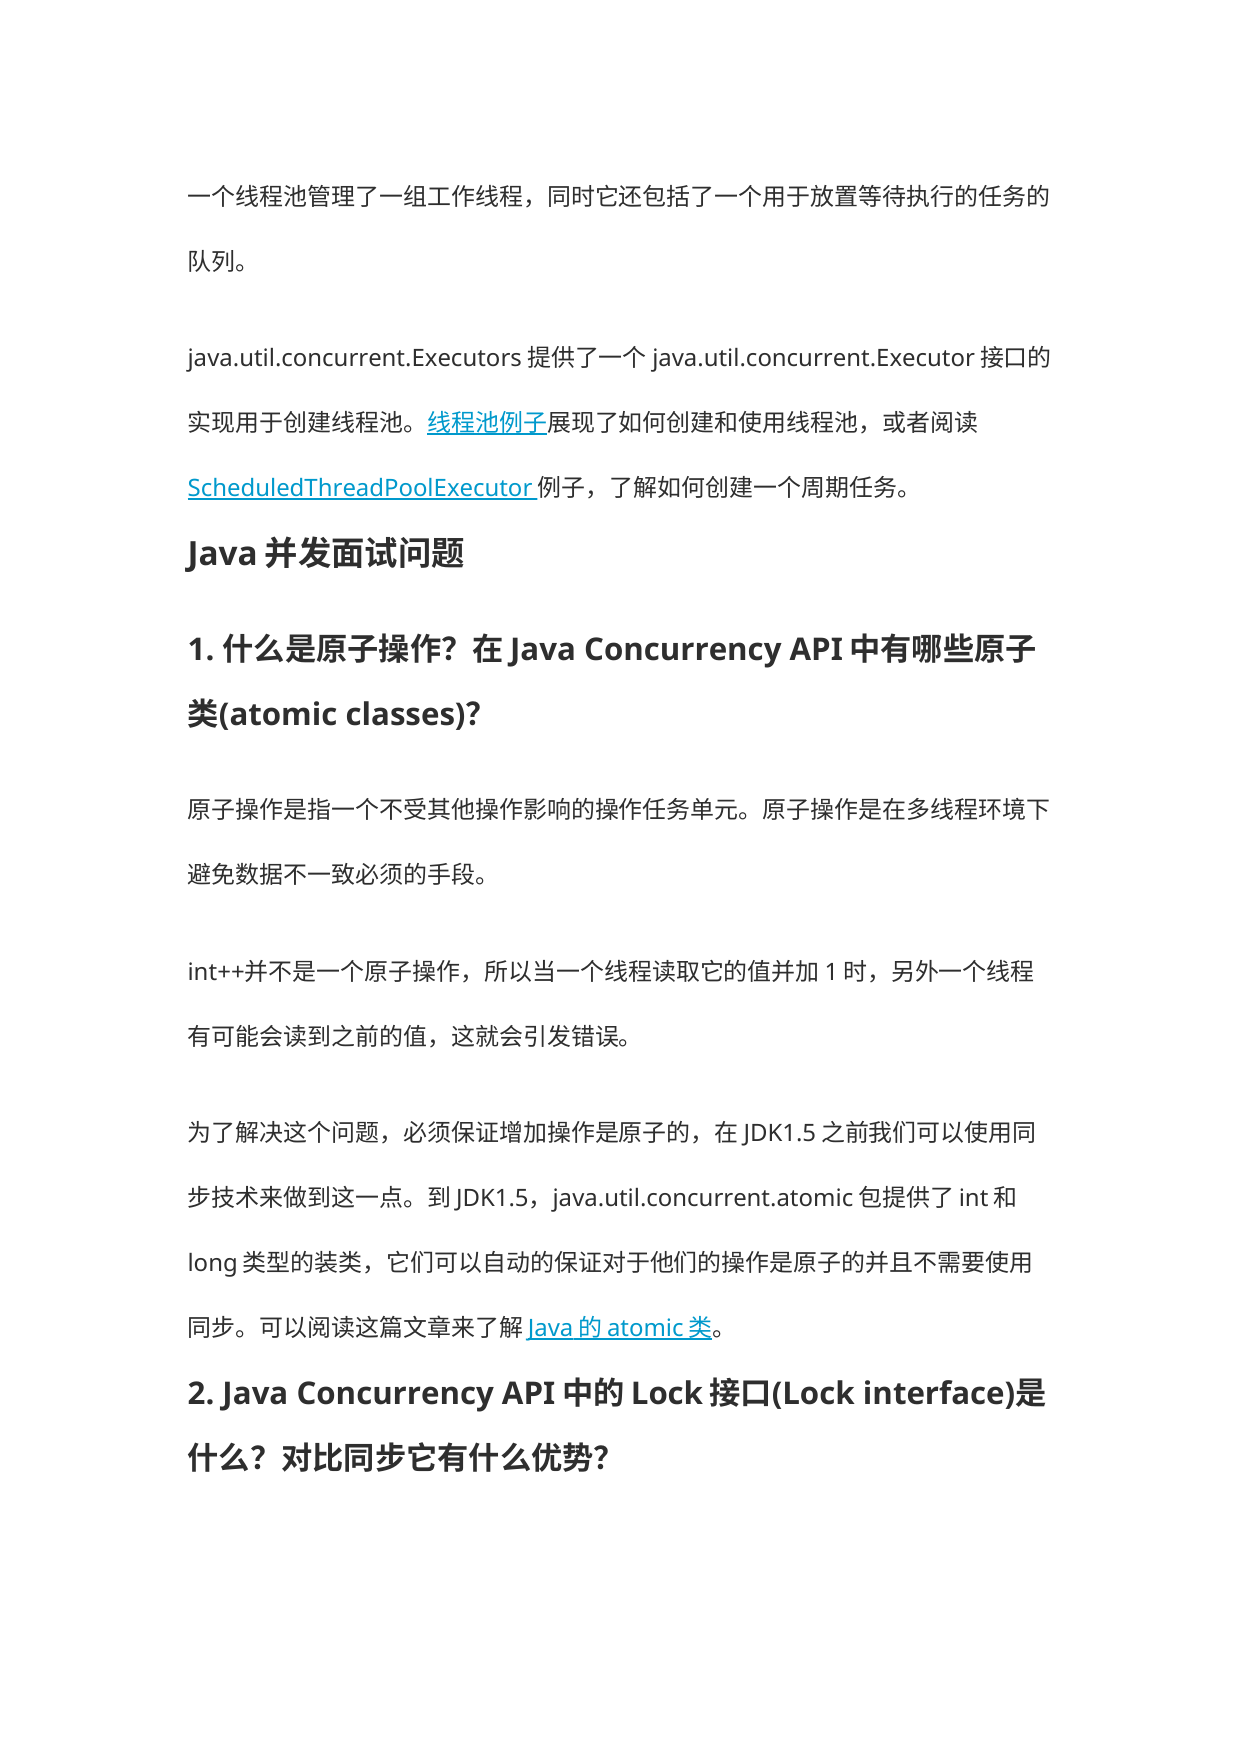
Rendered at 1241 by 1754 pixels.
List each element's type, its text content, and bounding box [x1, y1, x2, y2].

text 为了解决这个问题，必须保证增加操作是原子的，在JDK1.5之前我们可以使用同步技术来做到这一点。到JDK1.5，java.util.concurrent.atomic包提供了int和long类型的装类，它们可以自动的保证对于他们的操作是原子的并且不需要使用同步。可以阅读这篇文章来了解Java的atomic类。 [187, 1098, 1053, 1358]
subtitle 2. Java Concurrency API中的Lock接口(Lock interface)是什么？对比同步它有什么优势？ [187, 1358, 1053, 1488]
subtitle Java并发面试问题 [187, 518, 1053, 583]
text java.util.concurrent.Executors提供了一个 java.util.concurrent.Executor接口的实现用于创建线程池。线程池例子展现了如何创建和使用线程池，或者阅读ScheduledThreadPoolExecutor例子，了解如何创建一个周期任务。 [187, 323, 1053, 518]
subtitle 1. 什么是原子操作？在Java Concurrency API中有哪些原子类(atomic classes)？ [187, 614, 1053, 744]
text 原子操作是指一个不受其他操作影响的操作任务单元。原子操作是在多线程环境下避免数据不一致必须的手段。 [187, 776, 1053, 906]
text int++并不是一个原子操作，所以当一个线程读取它的值并加1时，另外一个线程有可能会读到之前的值，这就会引发错误。 [187, 937, 1053, 1067]
text 一个线程池管理了一组工作线程，同时它还包括了一个用于放置等待执行的任务的队列。 [187, 162, 1053, 292]
